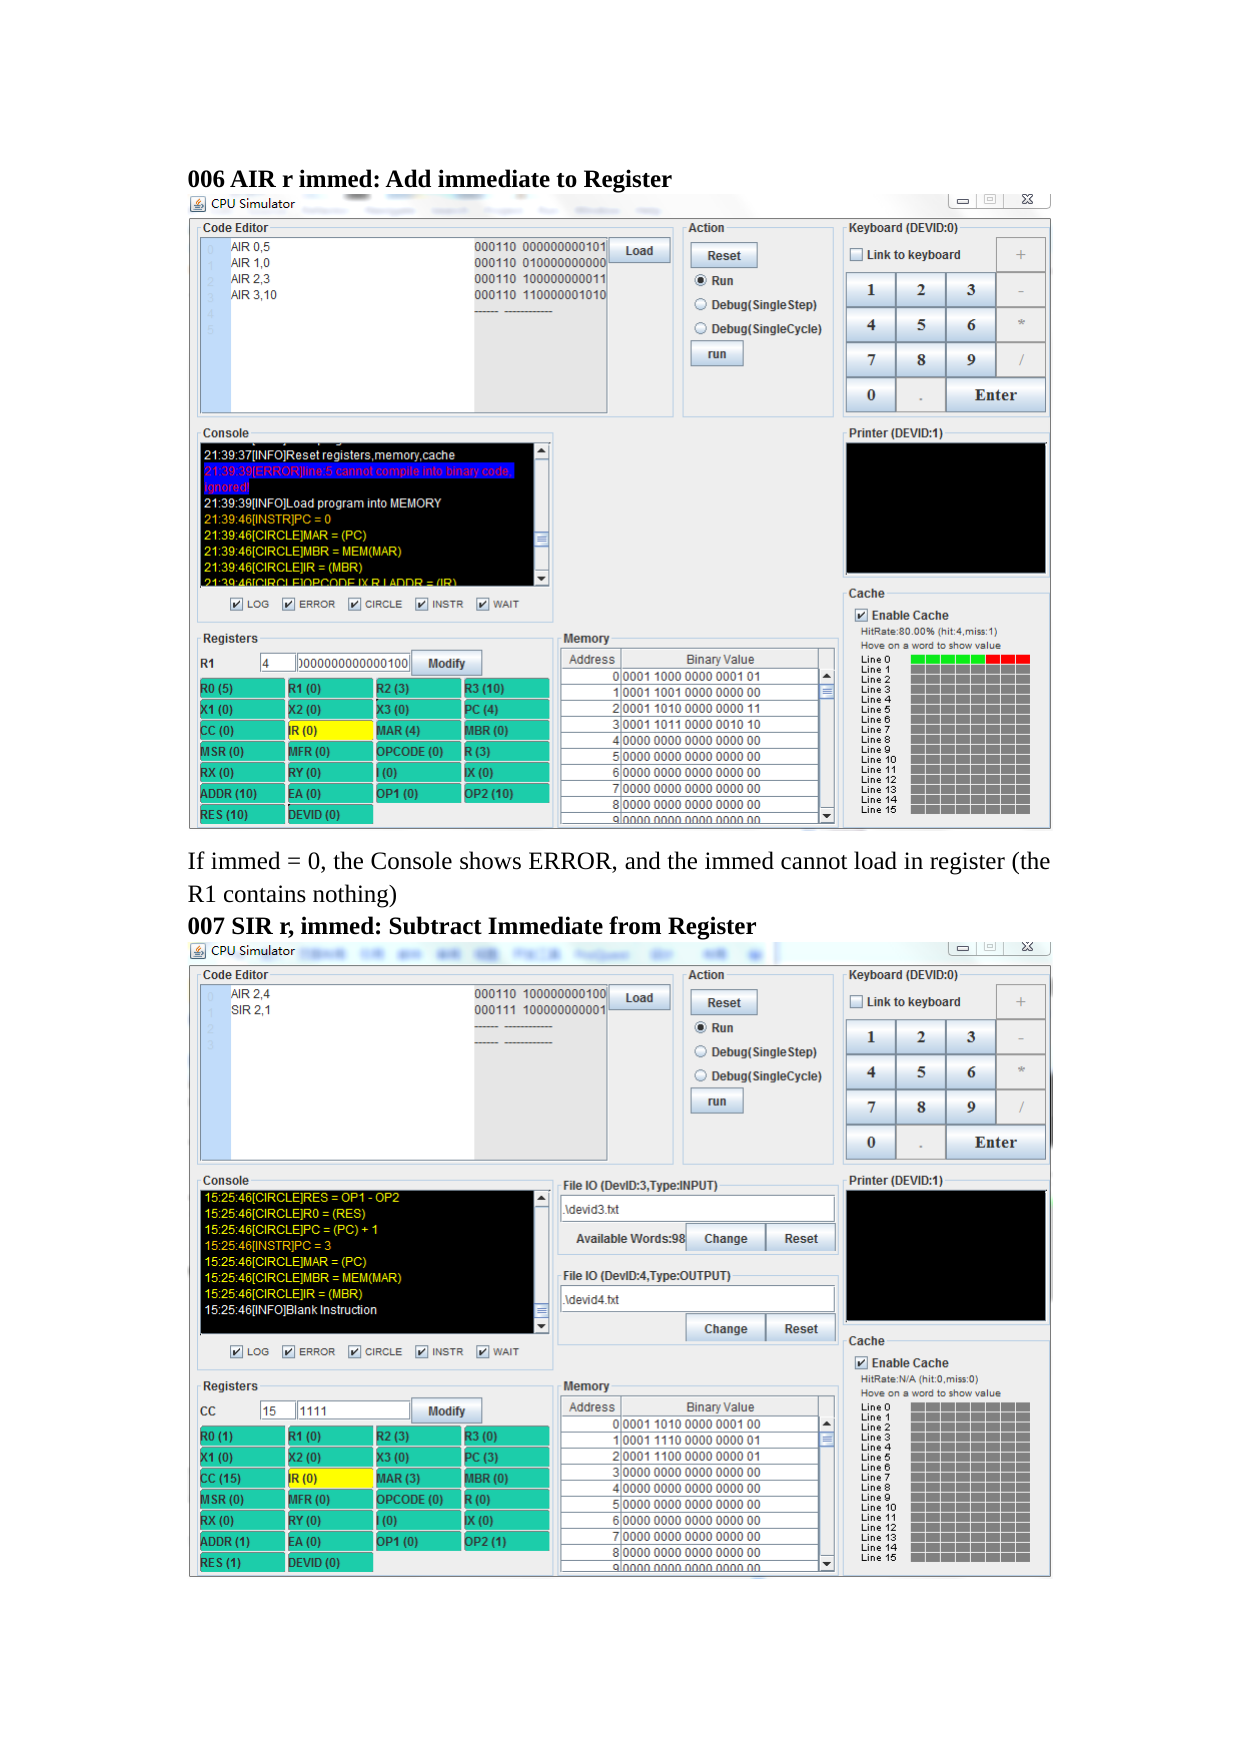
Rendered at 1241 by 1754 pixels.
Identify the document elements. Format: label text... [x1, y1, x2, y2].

picture [187, 942, 1053, 1579]
text If immed = 0, the Console shows ERROR, and the immed cannot load in register (the R1 contains nothing) [187, 844, 1053, 909]
picture [187, 194, 1053, 831]
text 007 SIR r, immed: Subtract Immediate from Register [187, 909, 1053, 942]
text 006 AIR r immed: Add immediate to Register [187, 162, 1053, 194]
